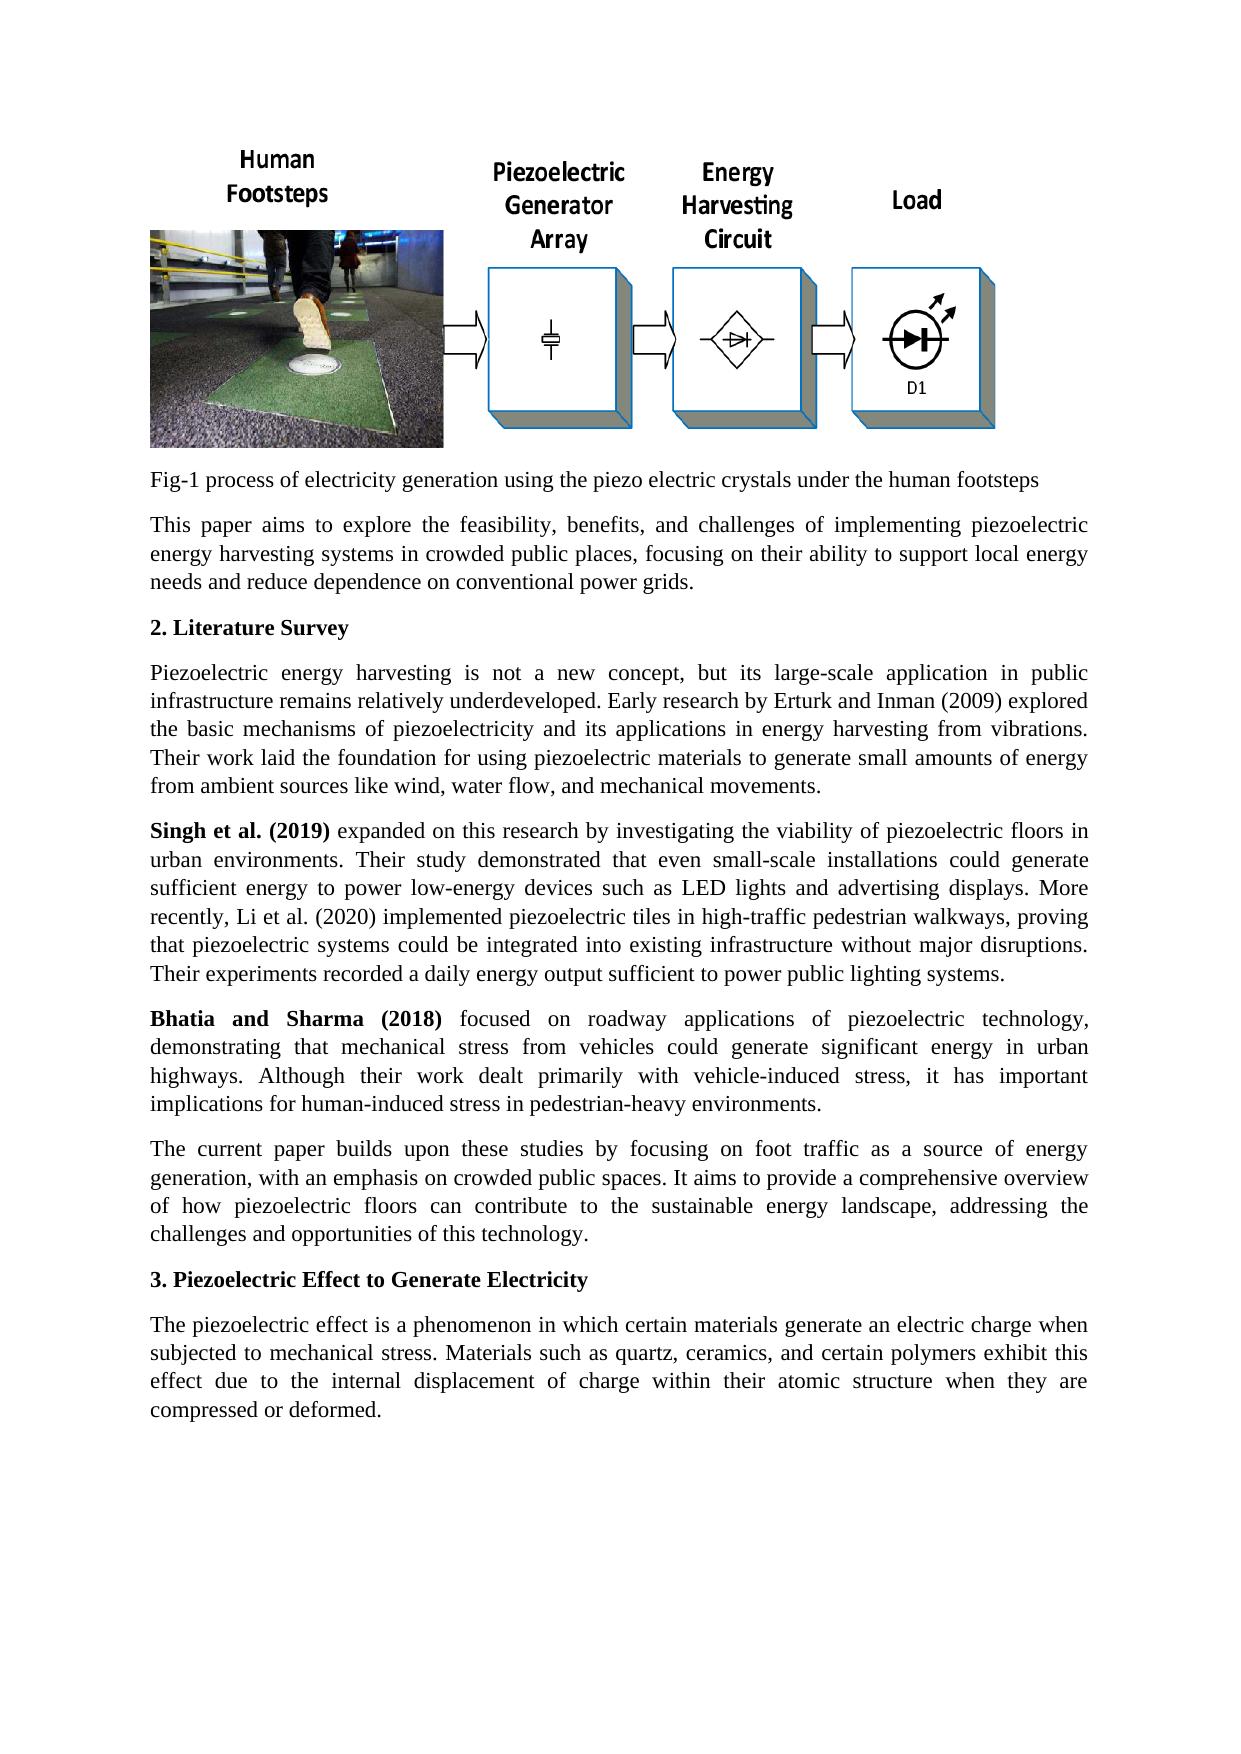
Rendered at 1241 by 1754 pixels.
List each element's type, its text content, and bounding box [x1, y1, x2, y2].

text Fig-1 process of electricity generation using the piezo electric crystals under the human footsteps [150, 466, 1090, 493]
text 3. Piezoelectric Effect to Generate Electricity [150, 1266, 1090, 1292]
text 2. Literature Survey [150, 613, 1090, 640]
picture [150, 150, 996, 448]
text Bhatia and Sharma (2018) focused on roadway applications of piezoelectric technology, demonstrating that mechanical stress from vehicles could generate significant energy in urban highways. Although their work dealt primarily with vehicle-induced stress, it has important implications for human-induced stress in pedestrian-heavy environments. [150, 1005, 1090, 1116]
text This paper aims to explore the feasibility, benefits, and challenges of implementing piezoelectric energy harvesting systems in crowded public places, focusing on their ability to support local energy needs and reduce dependence on conventional power grids. [150, 512, 1090, 595]
text Piezoelectric energy harvesting is not a new concept, but its large-scale application in public infrastructure remains relatively underdeveloped. Early research by Erturk and Inman (2009) explored the basic mechanisms of piezoelectricity and its applications in energy harvesting from vibrations. Their work laid the foundation for using piezoelectric materials to generate small amounts of energy from ambient sources like wind, water flow, and mechanical movements. [150, 659, 1090, 799]
text The piezoelectric effect is a phenomenon in which certain materials generate an electric charge when subjected to mechanical stress. Materials such as quartz, ceramics, and certain polymers exhibit this effect due to the internal displacement of charge within their atomic structure when they are compressed or deformed. [150, 1311, 1090, 1422]
text Singh et al. (2019) expanded on this research by investigating the viability of piezoelectric floors in urban environments. Their study demonstrated that even small-scale installations could generate sufficient energy to power low-energy devices such as LED lights and advertising displays. More recently, Li et al. (2020) implemented piezoelectric tiles in high-traffic pedestrian walkways, proving that piezoelectric systems could be integrated into existing infrastructure without major disruptions. Their experiments recorded a daily energy output sufficient to power public lighting systems. [150, 817, 1090, 986]
text The current paper builds upon these studies by focusing on foot traffic as a source of energy generation, with an emphasis on crowded public spaces. It aims to provide a comprehensive overview of how piezoelectric floors can contribute to the sustainable energy landscape, addressing the challenges and opportunities of this technology. [150, 1135, 1090, 1247]
